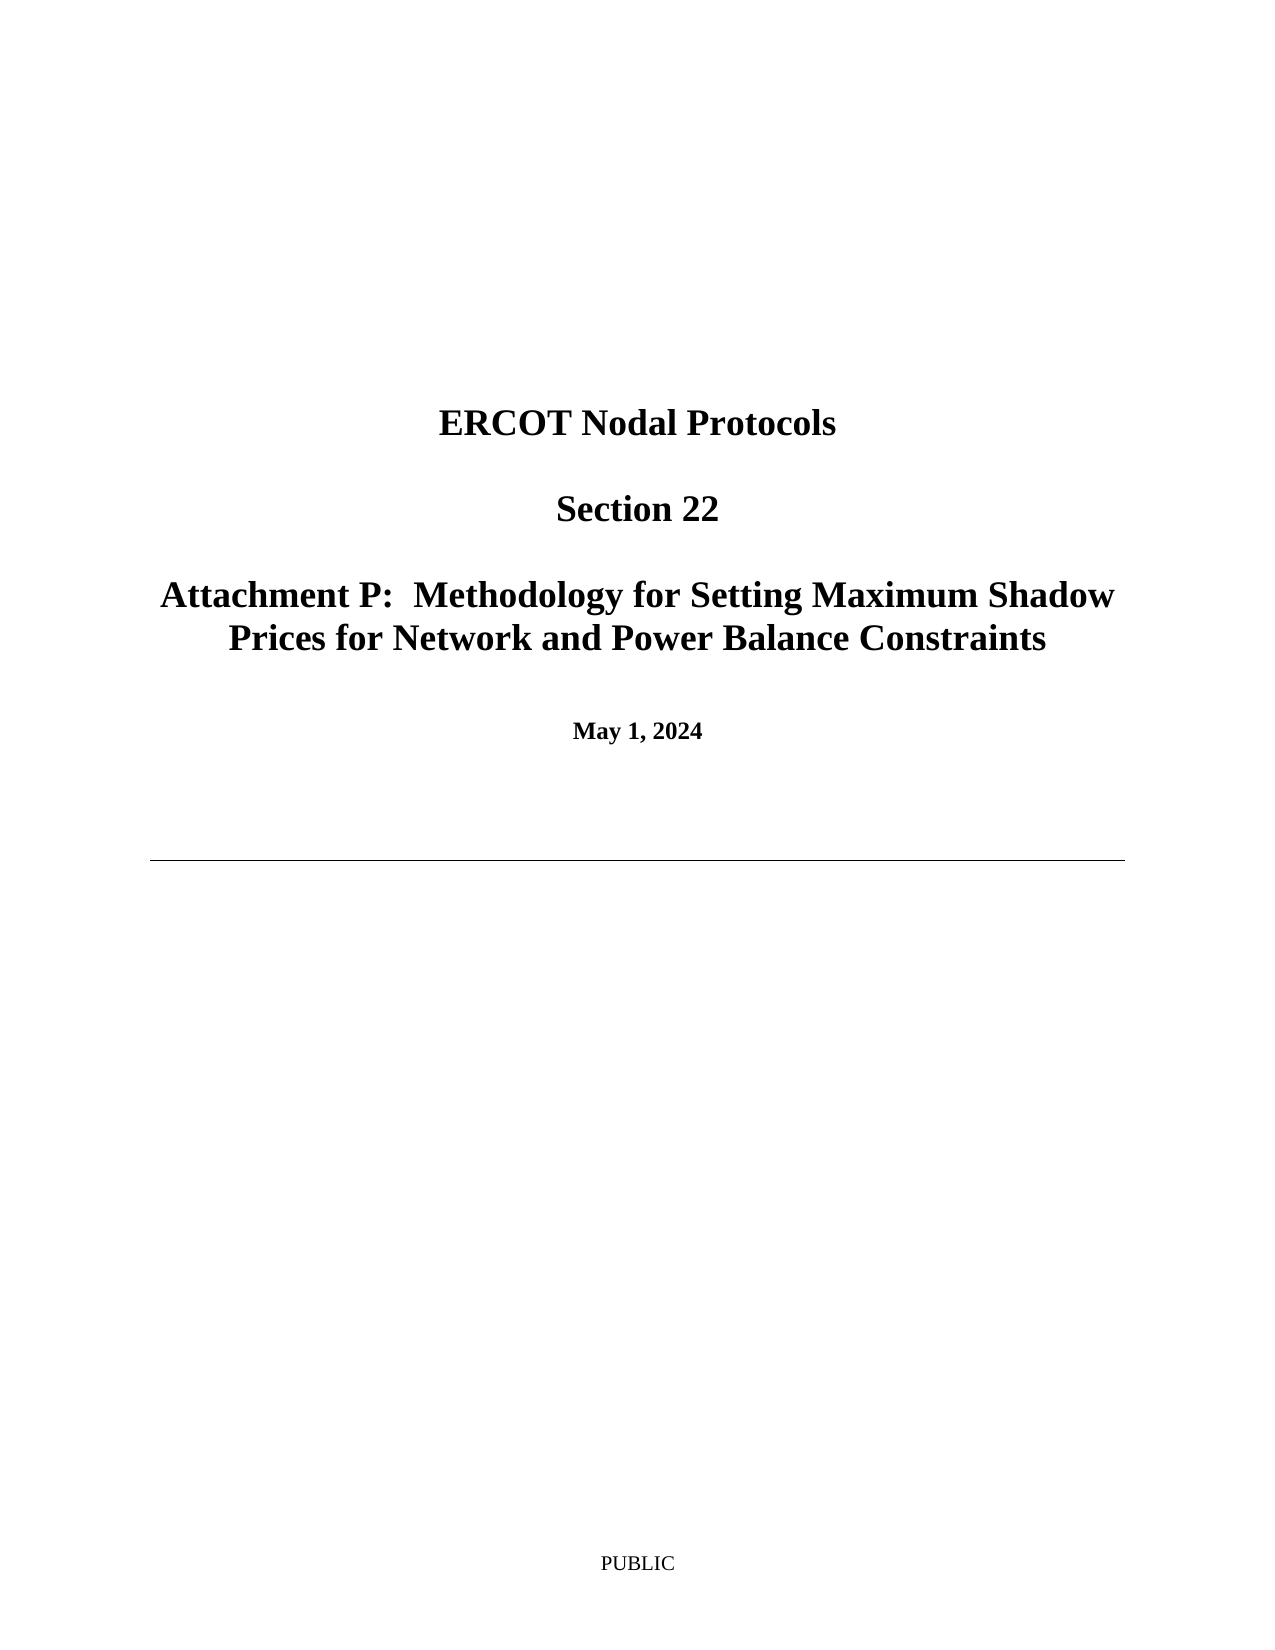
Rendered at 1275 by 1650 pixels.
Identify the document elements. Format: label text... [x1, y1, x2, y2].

text ERCOT Nodal Protocols [150, 400, 1125, 443]
text May 1, 2024 [150, 716, 1125, 745]
text Attachment P: Methodology for Setting Maximum Shadow Prices for Network and Power Balance Constraints [150, 572, 1125, 659]
text Section 22 [150, 486, 1125, 529]
